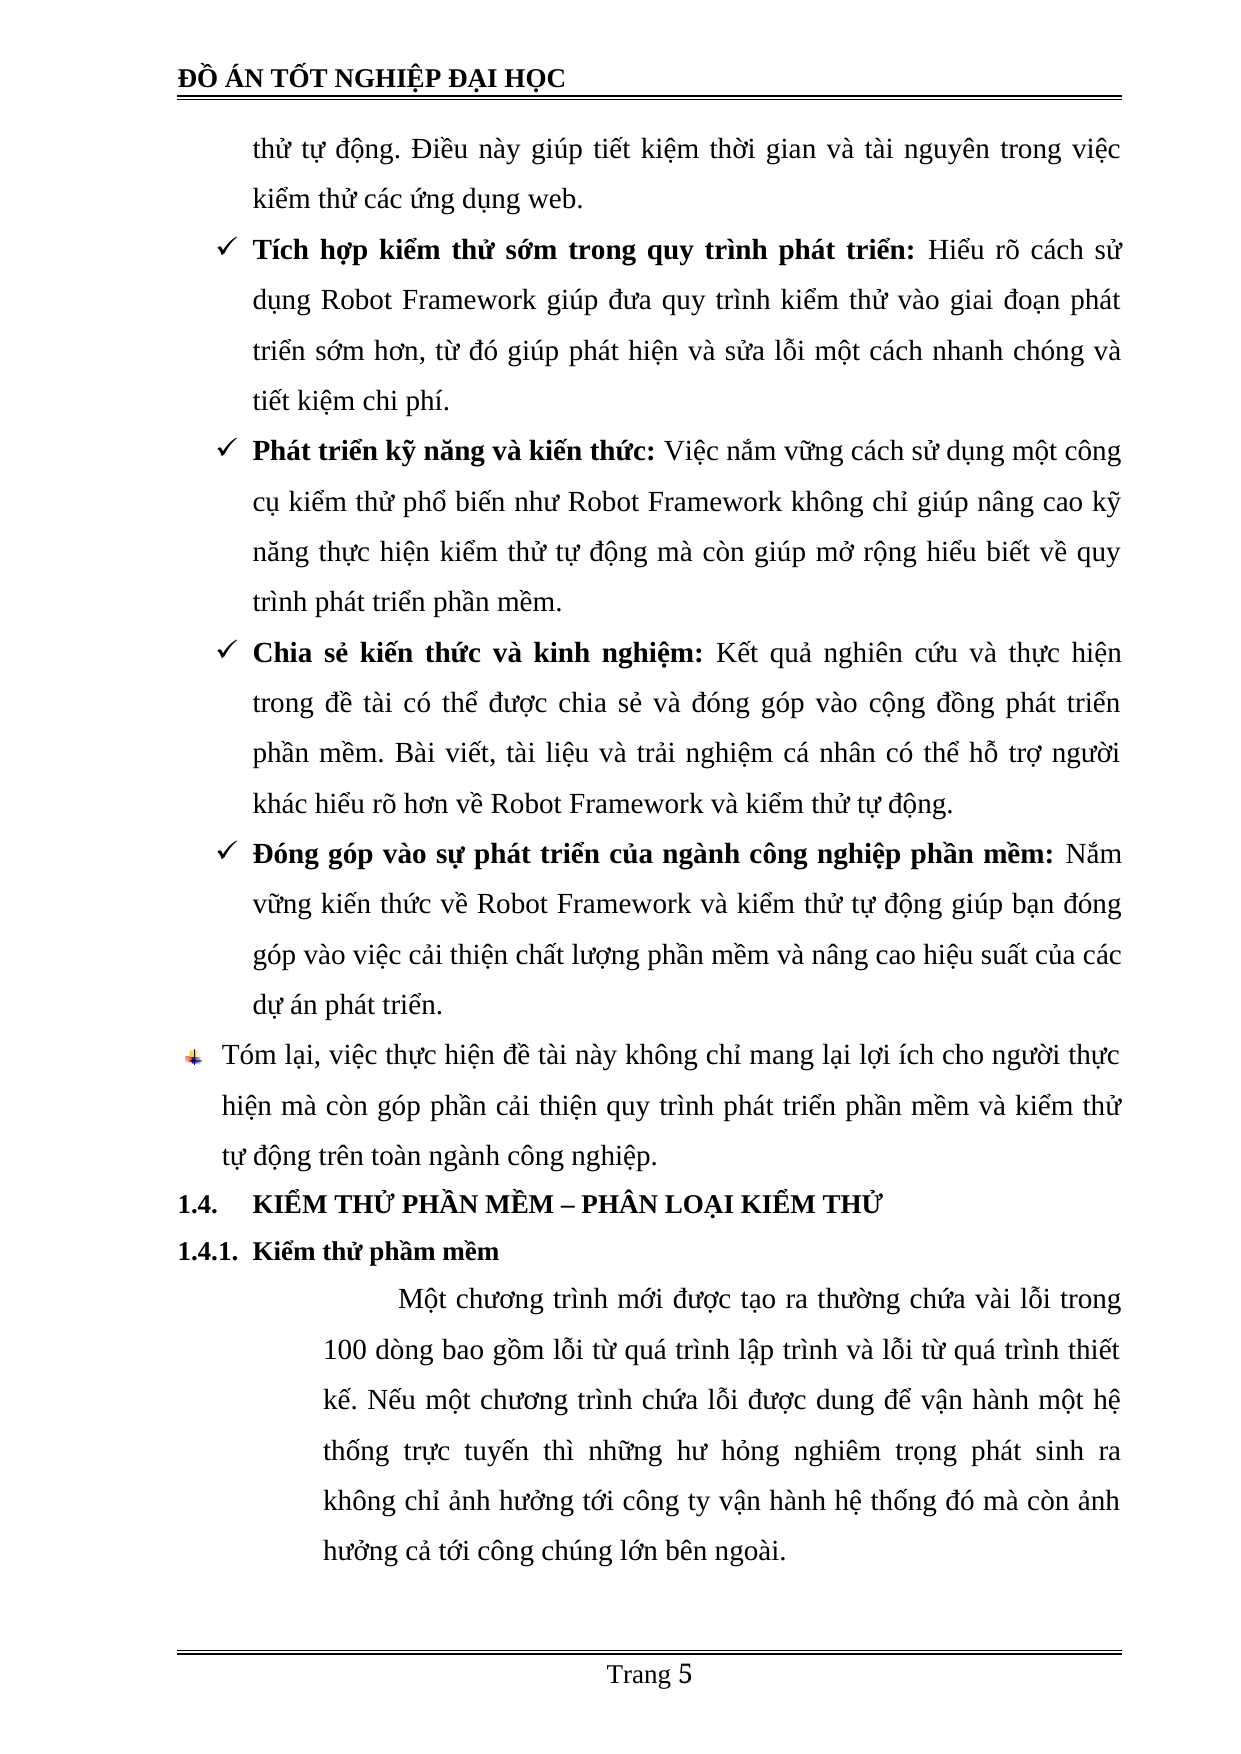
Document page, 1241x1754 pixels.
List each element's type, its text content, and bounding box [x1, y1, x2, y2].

subtitle KIỂM THỬ PHẦN MỀM – PHÂN LOẠI KIỂM THỬ [177, 1188, 1122, 1219]
list Tóm lại, việc thực hiện đề tài này không chỉ mang lại lợi ích cho người thực hiện mà còn góp phần cải thiện quy trình phát triển phần mềm và kiểm thử tự động trên toàn ngành công nghiệp. [184, 1037, 1122, 1172]
list Phát triển kỹ năng và kiến thức: Việc nắm vững cách sử dụng một công cụ kiểm thử phổ biến như Robot Framework không chỉ giúp nâng cao kỹ năng thực hiện kiểm thử tự động mà còn giúp mở rộng hiểu biết về quy trình phát triển phần mềm. [215, 433, 1122, 618]
list Chia sẻ kiến thức và kinh nghiệm: Kết quả nghiên cứu và thực hiện trong đề tài có thể được chia sẻ và đóng góp vào cộng đồng phát triển phần mềm. Bài viết, tài liệu và trải nghiệm cá nhân có thể hỗ trợ người khác hiểu rõ hơn về Robot Framework và kiểm thử tự động. [215, 635, 1122, 819]
list Đóng góp vào sự phát triển của ngành công nghiệp phần mềm: Nắm vững kiến thức về Robot Framework và kiểm thử tự động giúp bạn đóng góp vào việc cải thiện chất lượng phần mềm và nâng cao hiệu suất của các dự án phát triển. [215, 836, 1122, 1021]
picture [185, 1048, 202, 1065]
subtitle Kiểm thử phầm mềm [177, 1235, 1122, 1266]
list Tích hợp kiểm thử sớm trong quy trình phát triển: Hiểu rõ cách sử dụng Robot Framework giúp đưa quy trình kiểm thử vào giai đoạn phát triển sớm hơn, từ đó giúp phát hiện và sửa lỗi một cách nhanh chóng và tiết kiệm chi phí. [215, 232, 1122, 417]
text Một chương trình mới được tạo ra thường chứa vài lỗi trong 100 dòng bao gồm lỗi từ quá trình lập trình và lỗi từ quá trình thiết kế. Nếu một chương trình chứa lỗi được dung để vận hành một hệ thống trực tuyến thì những hư hỏng nghiêm trọng phát sinh ra không chỉ ảnh hưởng tới công ty vận hành hệ thống đó mà còn ảnh hưởng cả tới công chúng lớn bên ngoài. [323, 1282, 1122, 1567]
